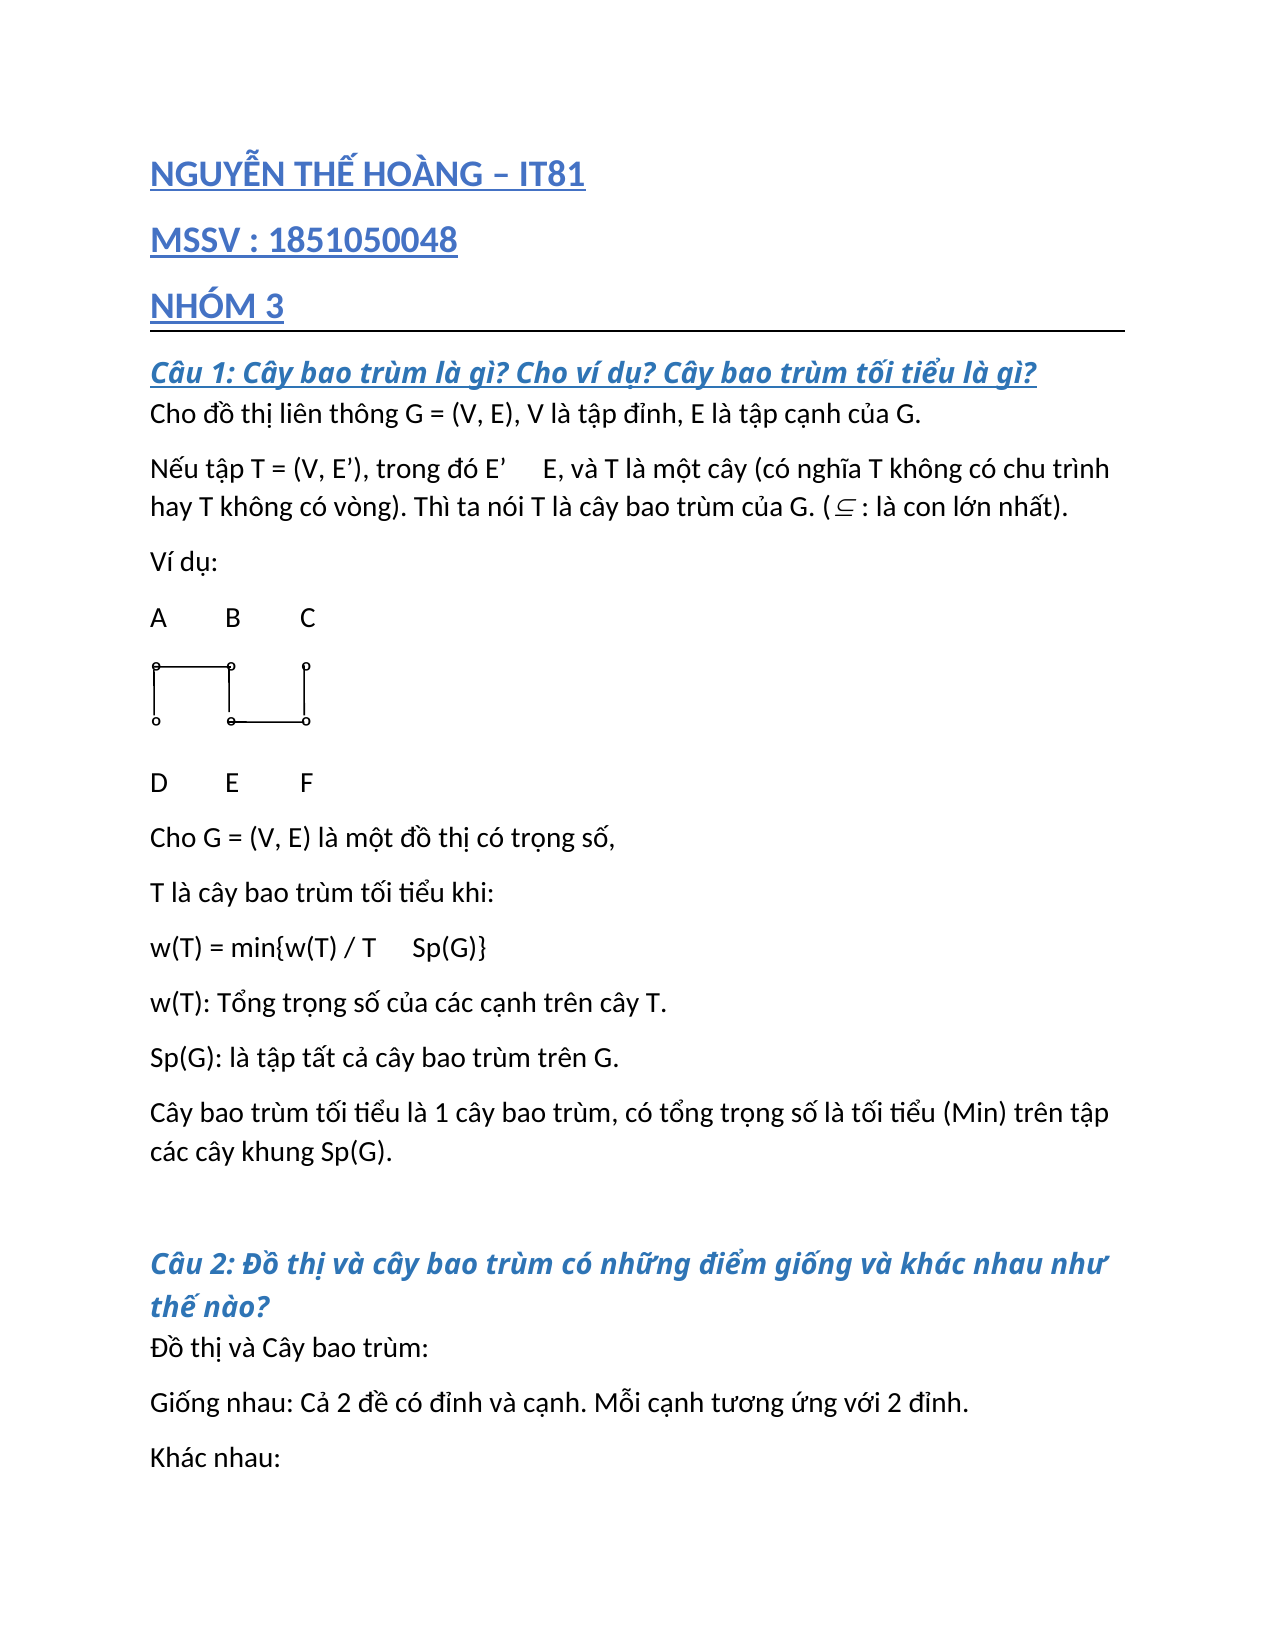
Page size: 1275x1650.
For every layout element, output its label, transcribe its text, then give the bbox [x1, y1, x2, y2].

text Khác nhau: [150, 1439, 1125, 1475]
text Cây bao trùm tối tiểu là 1 cây bao trùm, có tổng trọng số là tối tiểu (Min) trên tập các cây khung Sp(G). [150, 1094, 1125, 1169]
text Cho đồ thị liên thông G = (V, E), V là tập đỉnh, E là tập cạnh của G. [150, 395, 1125, 431]
text D E F [150, 764, 1125, 799]
text A B C [150, 599, 1125, 634]
text º º º [150, 709, 1125, 744]
text º º º [150, 654, 1125, 689]
subtitle Câu 2: Đồ thị và cây bao trùm có những điểm giống và khác nhau như thế nào? [150, 1243, 1125, 1326]
text Giống nhau: Cả 2 đề có đỉnh và cạnh. Mỗi cạnh tương ứng với 2 đỉnh. [150, 1384, 1125, 1419]
text Ví dụ: [150, 543, 1125, 579]
text Nếu tập T = (V, E’), trong đó E’ E, và T là một cây (có nghĩa T không có chu trình hay T không có vòng). Thì ta nói T là cây bao trùm của G. ( : là con lớn nhất). [150, 450, 1125, 524]
text NHÓM 3 [150, 282, 1125, 330]
text MSSV : 1851050048 [150, 216, 1125, 262]
text w(T) = min{w(T) / T Sp(G)} [150, 929, 1125, 965]
text NGUYỄN THẾ HOÀNG – IT81 [150, 150, 1125, 196]
subtitle Câu 1: Cây bao trùm là gì? Cho ví dụ? Cây bao trùm tối tiểu là gì? [150, 352, 1125, 392]
text Đồ thị và Cây bao trùm: [150, 1329, 1125, 1364]
text Sp(G): là tập tất cả cây bao trùm trên G. [150, 1039, 1125, 1075]
text w(T): Tổng trọng số của các cạnh trên cây T. [150, 984, 1125, 1020]
text Cho G = (V, E) là một đồ thị có trọng số, [150, 819, 1125, 855]
text T là cây bao trùm tối tiểu khi: [150, 874, 1125, 910]
